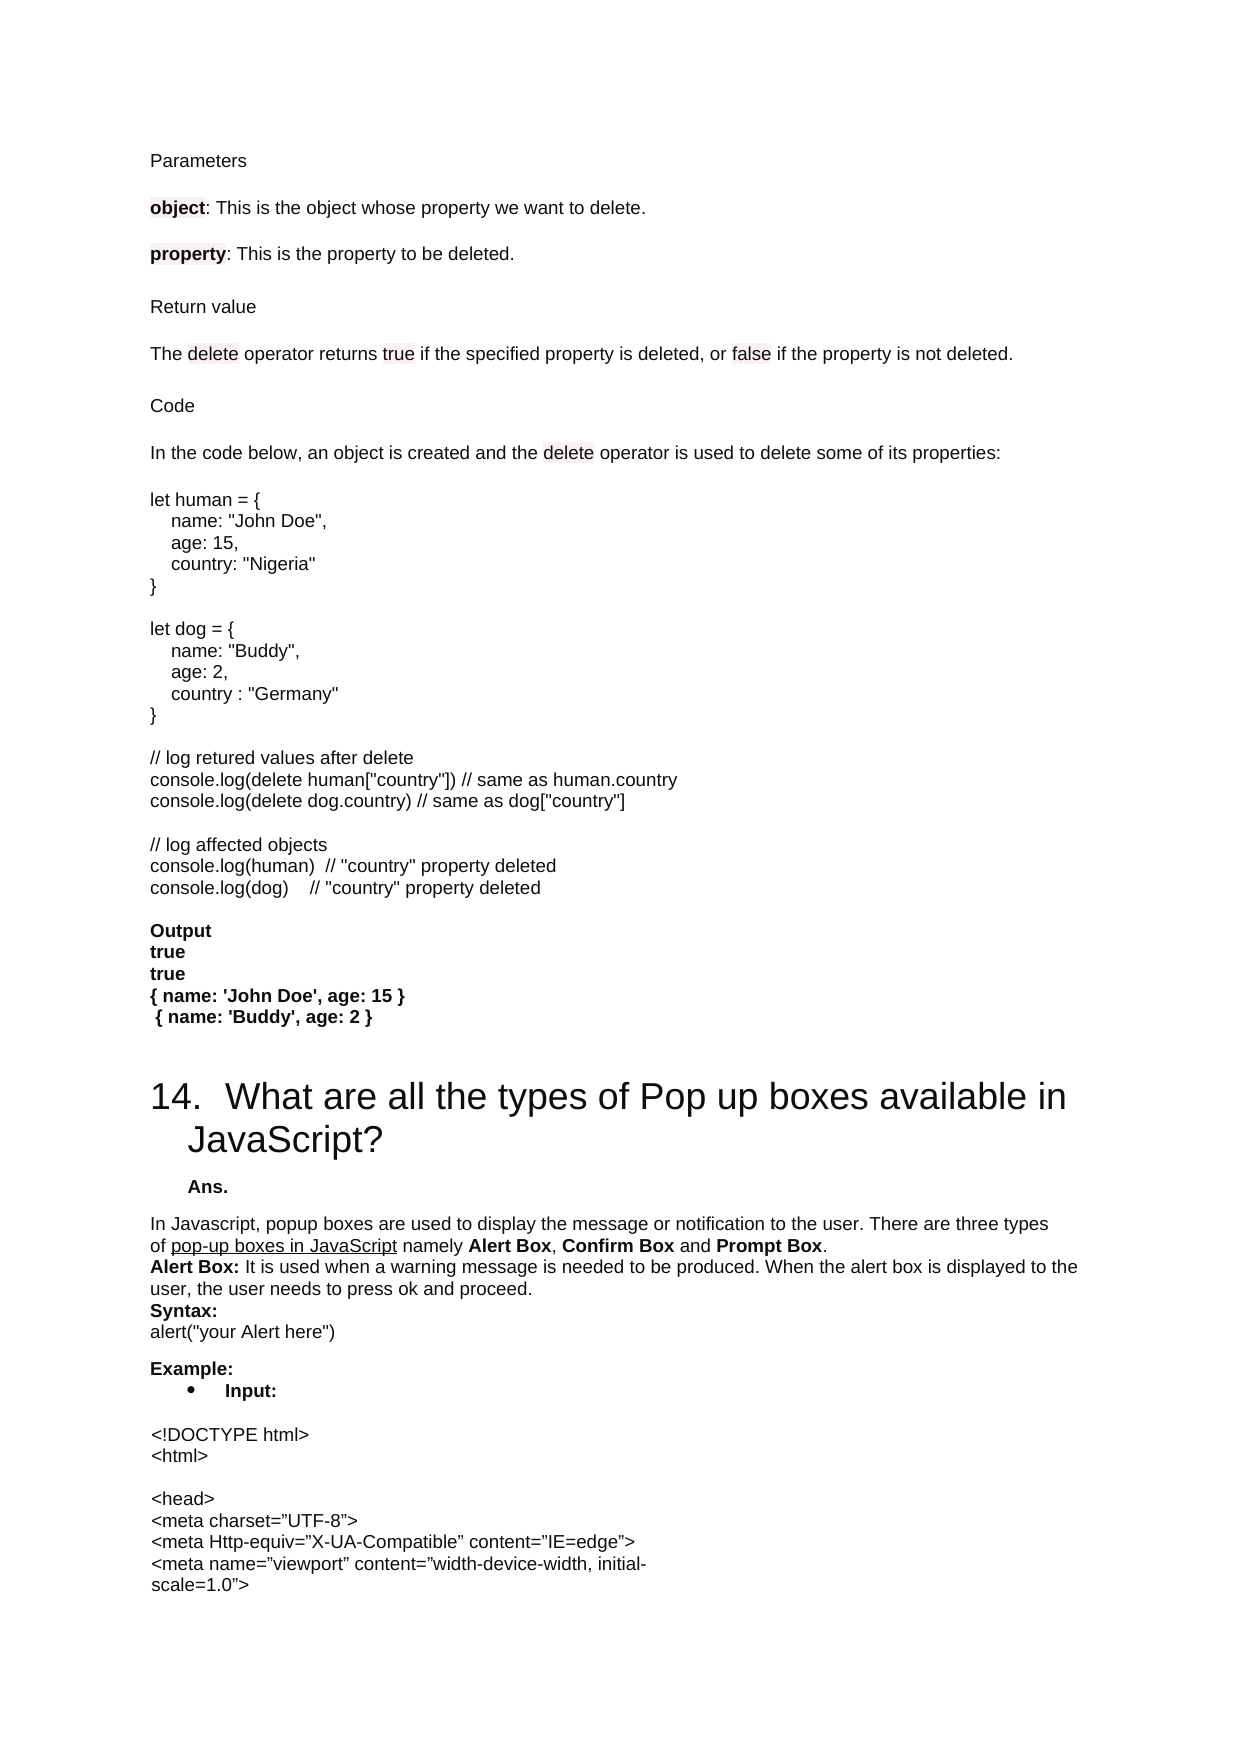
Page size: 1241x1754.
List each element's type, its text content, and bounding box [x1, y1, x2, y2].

text console.log(delete dog.country) // same as dog["country"] [150, 790, 1090, 812]
text Example: [150, 1358, 1090, 1380]
text Alert Box: It is used when a warning message is needed to be produced. When the alert box is displayed to the user, the user needs to press ok and proceed. [150, 1256, 1090, 1299]
text The delete operator returns true if the specified property is deleted, or false if the property is not deleted. [150, 342, 1090, 364]
text } [150, 575, 1090, 596]
text } [150, 704, 1090, 726]
text property: This is the property to be deleted. [226, 243, 1090, 265]
text let human = { [150, 488, 1090, 510]
text age: 2, [150, 661, 1090, 682]
text alert("your Alert here") [150, 1321, 1090, 1342]
text // log retured values after delete [150, 747, 1090, 769]
list Input: [187, 1380, 1090, 1402]
text // log affected objects [150, 833, 1090, 855]
text console.log(human) // "country" property deleted [150, 855, 1090, 877]
text In Javascript, popup boxes are used to display the message or notification to the user. There are three types of pop-up boxes in JavaScript namely Alert Box, Confirm Box and Prompt Box. [150, 1213, 1090, 1256]
text console.log(dog) // "country" property deleted [150, 877, 1090, 898]
text Parameters [150, 150, 1090, 172]
text name: "Buddy", [150, 639, 1090, 661]
text In the code below, an object is created and the delete operator is used to delete some of its properties: [594, 442, 1090, 463]
text country : "Germany" [150, 682, 1090, 704]
text 14. What are all the types of Pop up boxes available in JavaScript? [150, 1074, 1090, 1160]
text true [150, 941, 1090, 963]
text Output [150, 920, 1090, 941]
text Return value [150, 296, 1090, 317]
text name: "John Doe", [150, 510, 1090, 532]
text Ans. [187, 1176, 1090, 1197]
text true [150, 963, 1090, 984]
text { name: 'John Doe', age: 15 } [150, 984, 1090, 1006]
text object: This is the object whose property we want to delete. [205, 197, 1090, 218]
text { name: 'Buddy', age: 2 } [150, 1006, 1090, 1027]
text country: "Nigeria" [150, 553, 1090, 575]
text let dog = { [150, 618, 1090, 639]
text age: 15, [150, 532, 1090, 553]
text console.log(delete human["country"]) // same as human.country [150, 769, 1090, 790]
text Syntax: [150, 1299, 1090, 1321]
text Code [150, 395, 1090, 417]
text In the code below, an object is created and the delete operator is used to delete some of its properties: [150, 442, 543, 463]
